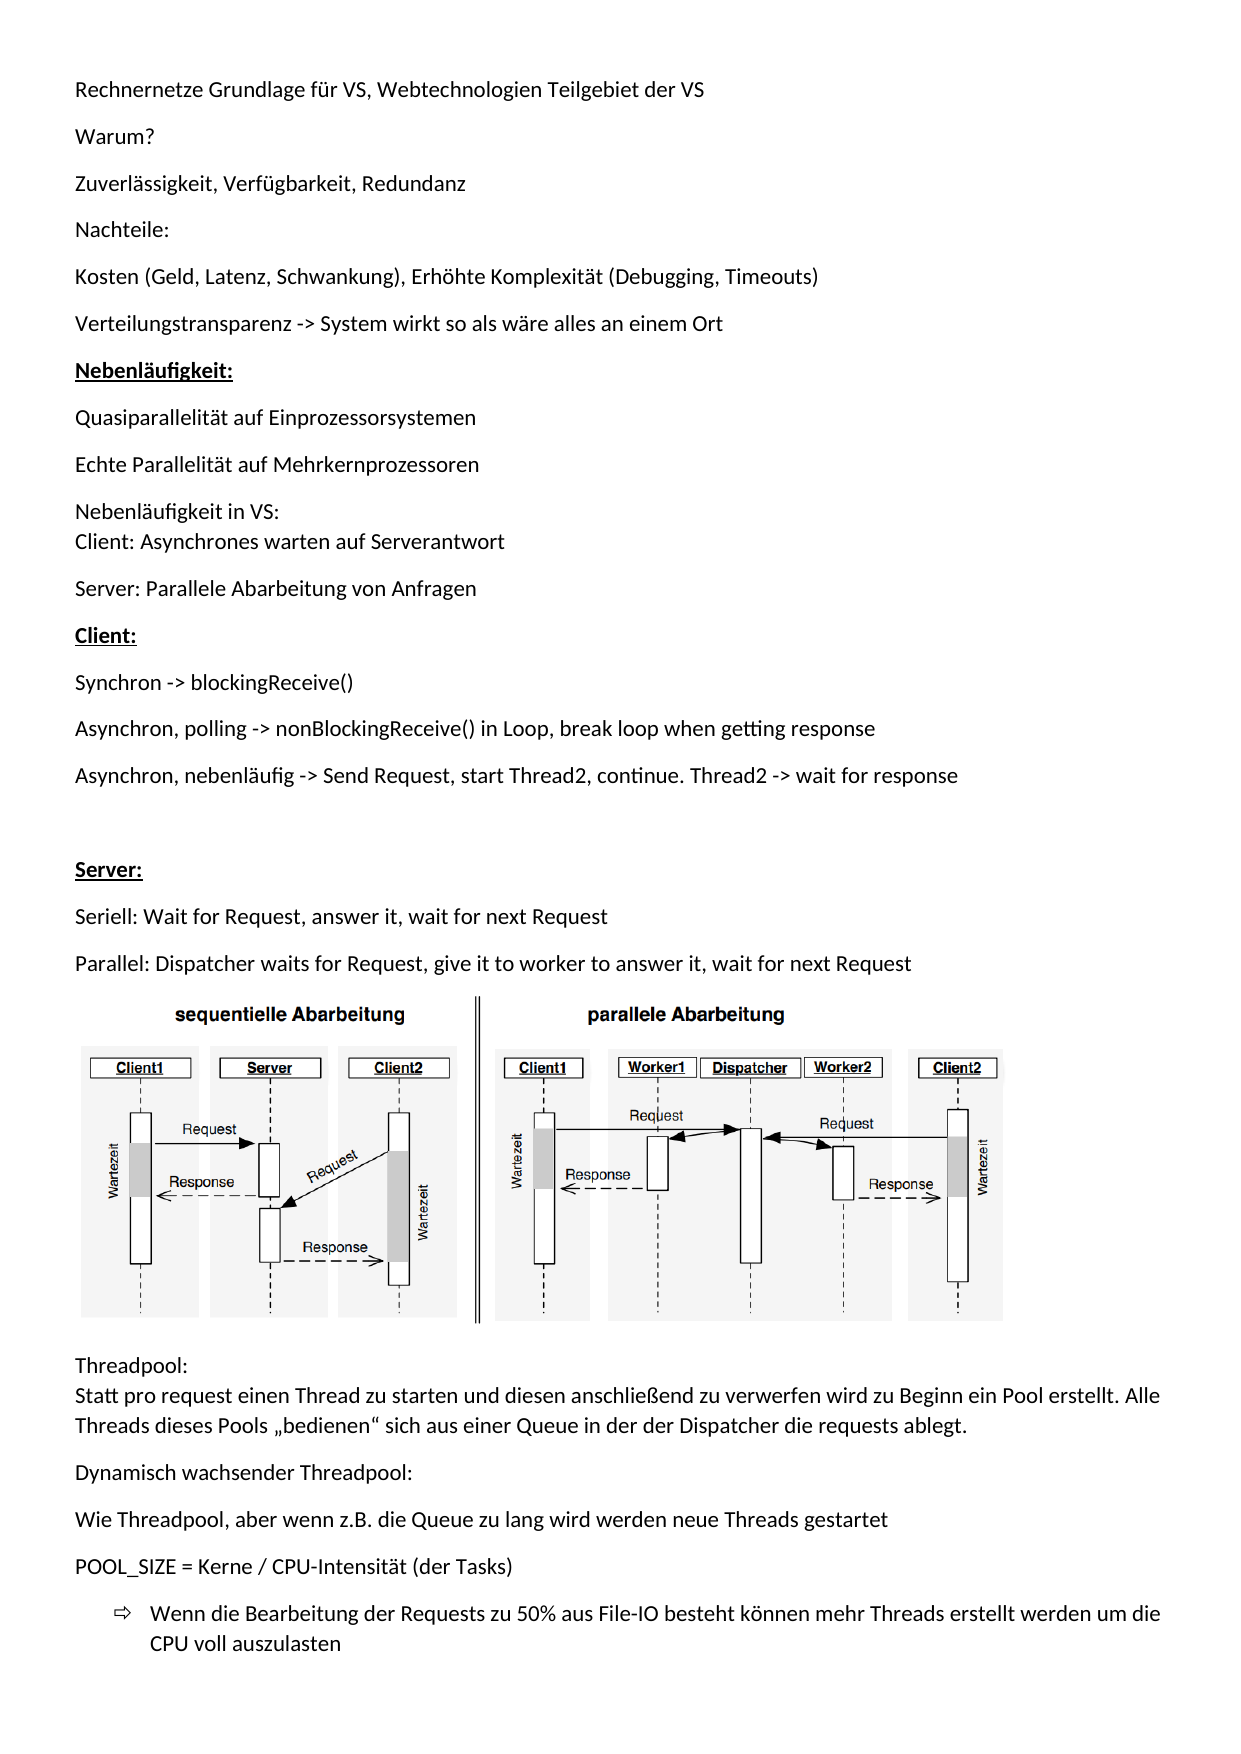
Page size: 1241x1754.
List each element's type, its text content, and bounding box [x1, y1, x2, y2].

text Parallel: Dispatcher waits for Request, give it to worker to answer it, wait for next Request [75, 949, 1165, 977]
text Threadpool: Statt pro request einen Thread zu starten und diesen anschließend zu verwerfen wird zu Beginn ein Pool erstellt. Alle Threads dieses Pools „bedienen“ sich aus einer Queue in der der Dispatcher die requests ablegt. [75, 1351, 1165, 1439]
list Wenn die Bearbeitung der Requests zu 50% aus File-IO besteht können mehr Threads erstellt werden um die CPU voll auszulasten [112, 1599, 1165, 1657]
text Server: [75, 855, 1165, 883]
text Seriell: Wait for Request, answer it, wait for next Request [75, 902, 1165, 930]
text Server: Parallele Abarbeitung von Anfragen [75, 574, 1165, 602]
text Kosten (Geld, Latenz, Schwankung), Erhöhte Komplexität (Debugging, Timeouts) [75, 262, 1165, 291]
text Nebenläufigkeit in VS: Client: Asynchrones warten auf Serverantwort [75, 497, 1165, 555]
picture [75, 995, 1021, 1333]
text Nebenläufigkeit: [75, 356, 1165, 384]
text Echte Parallelität auf Mehrkernprozessoren [75, 450, 1165, 478]
text POOL_SIZE = Kerne / CPU-Intensität (der Tasks) [75, 1552, 1165, 1580]
text Rechnernetze Grundlage für VS, Webtechnologien Teilgebiet der VS [75, 75, 1165, 103]
text Verteilungstransparenz -> System wirkt so als wäre alles an einem Ort [75, 309, 1165, 337]
text Dynamisch wachsender Threadpool: [75, 1458, 1165, 1486]
text Asynchron, polling -> nonBlockingReceive() in Loop, break loop when getting response [75, 714, 1165, 743]
text Client: [75, 621, 1165, 649]
text Quasiparallelität auf Einprozessorsystemen [75, 403, 1165, 431]
text Asynchron, nebenläufig -> Send Request, start Thread2, continue. Thread2 -> wait for response [75, 761, 1165, 789]
text Zuverlässigkeit, Verfügbarkeit, Redundanz [75, 169, 1165, 197]
text Wie Threadpool, aber wenn z.B. die Queue zu lang wird werden neue Threads gestartet [75, 1505, 1165, 1533]
text Synchron -> blockingReceive() [75, 668, 1165, 696]
text Warum? [75, 122, 1165, 150]
text Nachteile: [75, 216, 1165, 244]
